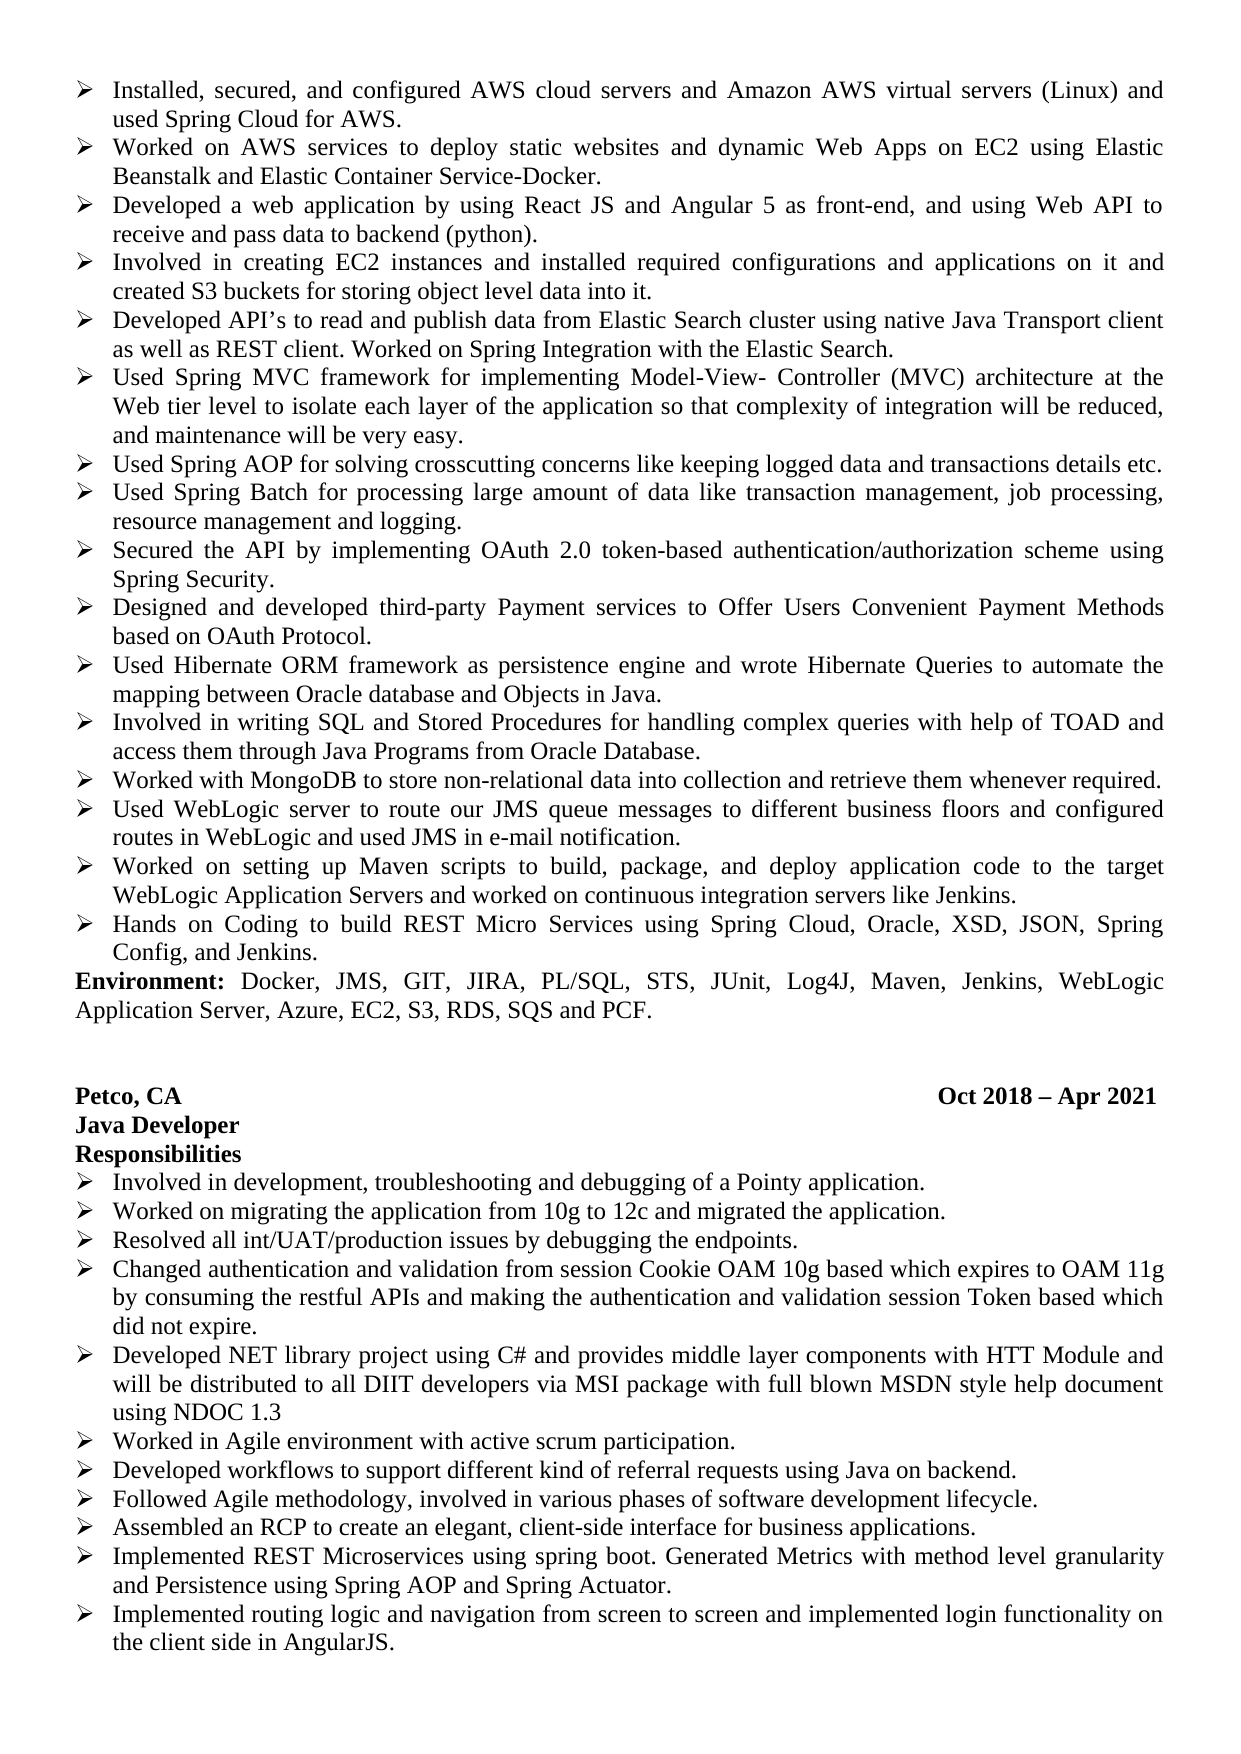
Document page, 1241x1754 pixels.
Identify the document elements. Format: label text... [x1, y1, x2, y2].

list Worked on migrating the application from 10g to 12c and migrated the application. [75, 1196, 1165, 1225]
list Secured the API by implementing OAuth 2.0 token-based authentication/authorization scheme using Spring Security. [75, 535, 1165, 592]
list Resolved all int/UAT/production issues by debugging the endpoints. [75, 1225, 1165, 1254]
text Petco, CA Oct 2018 – Apr 2021 [75, 1081, 1165, 1110]
list Designed and developed third-party Payment services to Offer Users Convenient Payment Methods based on OAuth Protocol. [75, 592, 1165, 650]
list Hands on Coding to build REST Micro Services using Spring Cloud, Oracle, XSD, JSON, Spring Config, and Jenkins. [75, 909, 1165, 966]
list Worked with MongoDB to store non-relational data into collection and retrieve them whenever required. [75, 765, 1165, 794]
list Involved in development, troubleshooting and debugging of a Pointy application. [75, 1167, 1165, 1196]
list Used Spring MVC framework for implementing Model-View- Controller (MVC) architecture at the Web tier level to isolate each layer of the application so that complexity of integration will be reduced, and maintenance will be very easy. [75, 362, 1165, 449]
list Developed API’s to read and publish data from Elastic Search cluster using native Java Transport client as well as REST client. Worked on Spring Integration with the Elastic Search. [75, 305, 1165, 362]
list Implemented routing logic and navigation from screen to screen and implemented login functionality on the client side in AngularJS. [75, 1599, 1165, 1656]
list Implemented REST Microservices using spring boot. Generated Metrics with method level granularity and Persistence using Spring AOP and Spring Actuator. [75, 1541, 1165, 1599]
list Used Spring AOP for solving crosscutting concerns like keeping logged data and transactions details etc. [75, 449, 1165, 477]
list Used Hibernate ORM framework as persistence engine and wrote Hibernate Queries to automate the mapping between Oracle database and Objects in Java. [75, 650, 1165, 707]
list Changed authentication and validation from session Cookie OAM 10g based which expires to OAM 11g by consuming the restful APIs and making the authentication and validation session Token based which did not expire. [75, 1254, 1165, 1340]
list Worked on AWS services to deploy static websites and dynamic Web Apps on EC2 using Elastic Beanstalk and Elastic Container Service-Docker. [75, 132, 1165, 190]
list Involved in creating EC2 instances and installed required configurations and applications on it and created S3 buckets for storing object level data into it. [75, 247, 1165, 305]
text Responsibilities [75, 1139, 1165, 1167]
list Developed a web application by using React JS and Angular 5 as front-end, and using Web API to receive and pass data to backend (python). [75, 190, 1165, 247]
list Used Spring Batch for processing large amount of data like transaction management, job processing, resource management and logging. [75, 477, 1165, 535]
list Followed Agile methodology, involved in various phases of software development lifecycle. [75, 1484, 1165, 1512]
list Assembled an RCP to create an elegant, client-side interface for business applications. [75, 1512, 1165, 1541]
list Developed workflows to support different kind of referral requests using Java on backend. [75, 1455, 1165, 1484]
list Worked on setting up Maven scripts to build, package, and deploy application code to the target WebLogic Application Servers and worked on continuous integration servers like Jenkins. [75, 851, 1165, 909]
list Worked in Agile environment with active scrum participation. [75, 1426, 1165, 1455]
list Installed, secured, and configured AWS cloud servers and Amazon AWS virtual servers (Linux) and used Spring Cloud for AWS. [75, 75, 1165, 132]
text Environment: Docker, JMS, GIT, JIRA, PL/SQL, STS, JUnit, Log4J, Maven, Jenkins, WebLogic Application Server, Azure, EC2, S3, RDS, SQS and PCF. [75, 966, 1165, 1024]
list Involved in writing SQL and Stored Procedures for handling complex queries with help of TOAD and access them through Java Programs from Oracle Database. [75, 707, 1165, 765]
list Used WebLogic server to route our JMS queue messages to different business floors and configured routes in WebLogic and used JMS in e-mail notification. [75, 794, 1165, 851]
text Java Developer [75, 1110, 1165, 1139]
list Developed NET library project using C# and provides middle layer components with HTT Module and will be distributed to all DIIT developers via MSI package with full blown MSDN style help document using NDOC 1.3 [75, 1340, 1165, 1426]
